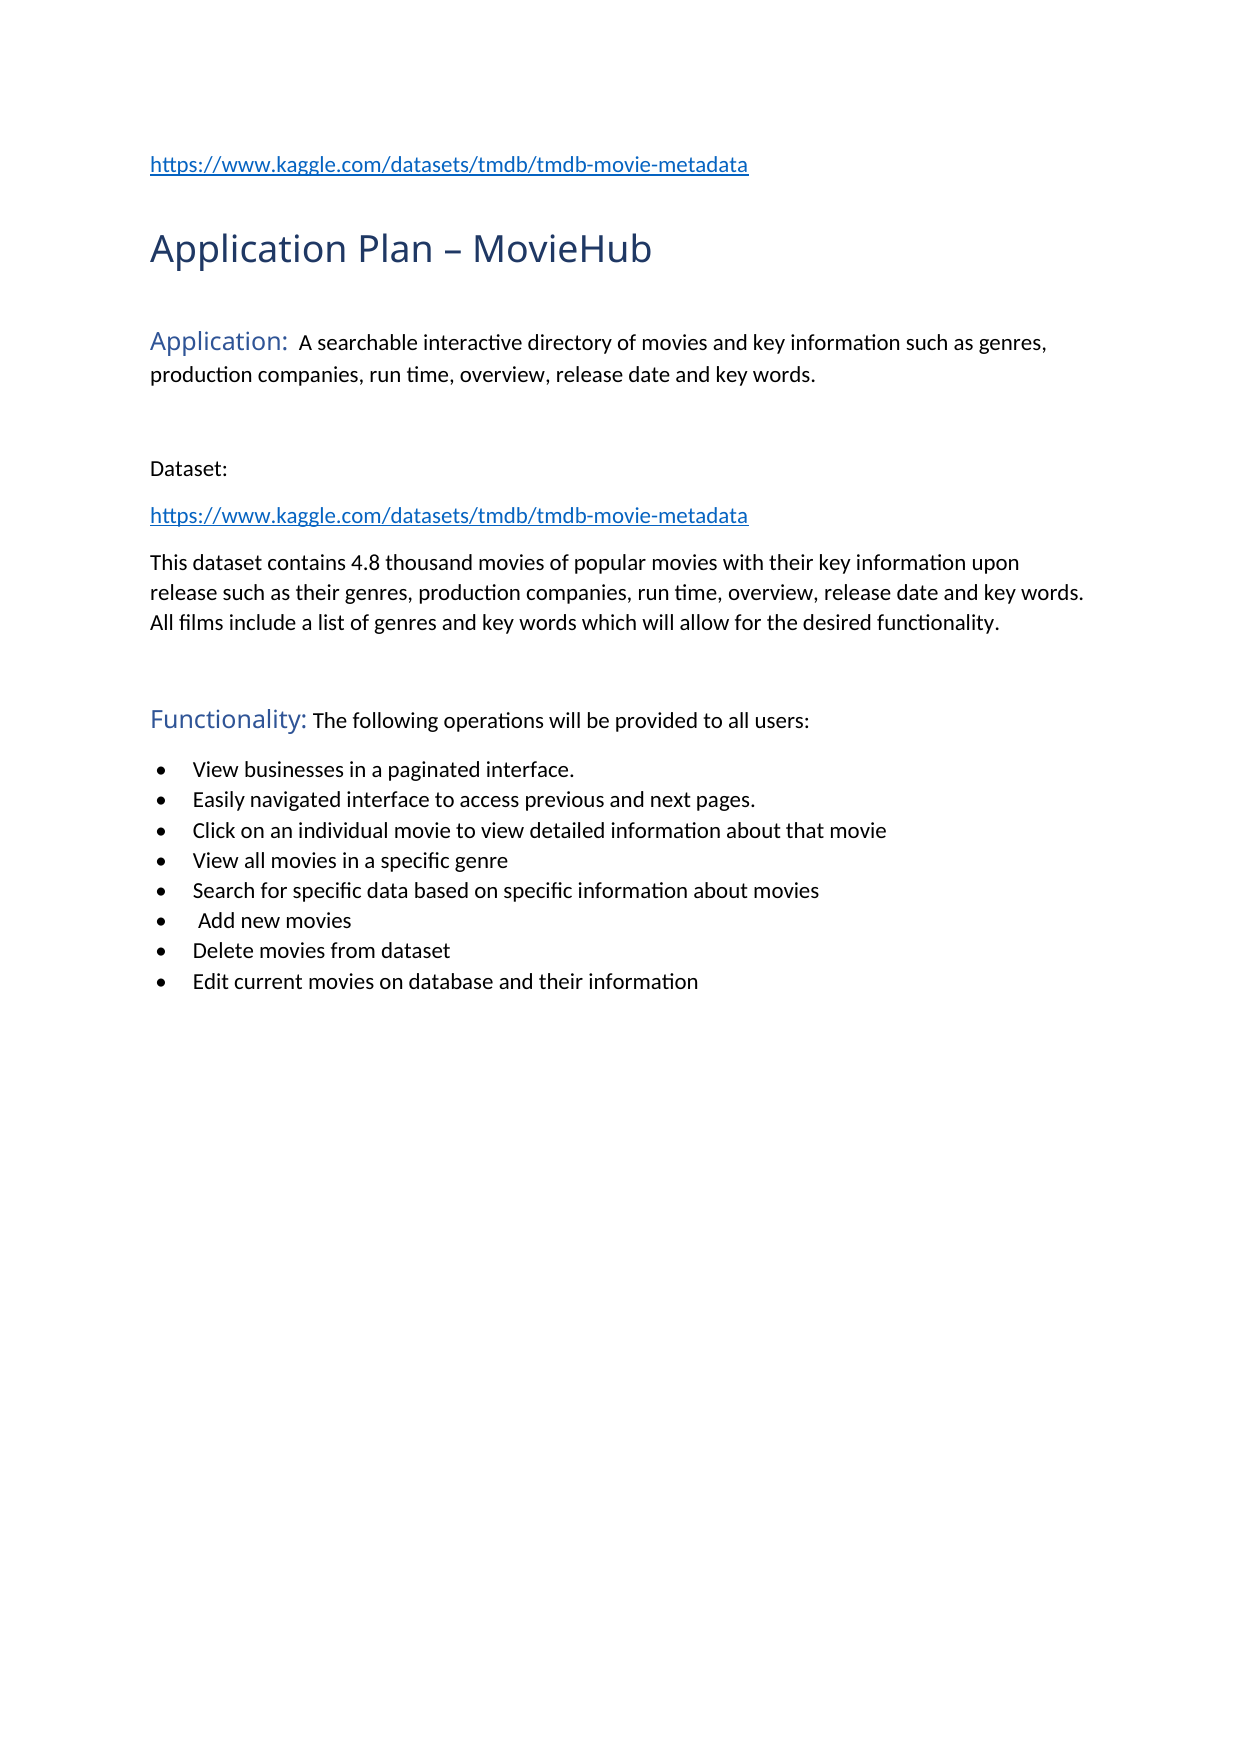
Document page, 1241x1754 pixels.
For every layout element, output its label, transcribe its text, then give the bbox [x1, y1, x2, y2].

list Add new movies [155, 906, 1090, 934]
text Dataset: [150, 454, 1090, 482]
list Delete movies from dataset [155, 937, 1090, 964]
subtitle Application Plan – MovieHub [150, 222, 1090, 273]
text This dataset contains 4.8 thousand movies of popular movies with their key information upon release such as their genres, production companies, run time, overview, release date and key words. All films include a list of genres and key words which will allow for the desired functionality. [150, 548, 1090, 636]
list Edit current movies on database and their information [155, 967, 1090, 995]
text https://www.kaggle.com/datasets/tmdb/tmdb-movie-metadata [150, 150, 1090, 178]
list View businesses in a paginated interface. [155, 755, 1090, 783]
list View all movies in a specific genre [155, 846, 1090, 874]
list Click on an individual movie to view detailed information about that movie [155, 816, 1090, 844]
text https://www.kaggle.com/datasets/tmdb/tmdb-movie-metadata [150, 501, 1090, 529]
text Functionality: The following operations will be provided to all users: [150, 702, 1090, 736]
text Application: A searchable interactive directory of movies and key information such as genres, production companies, run time, overview, release date and key words. [150, 324, 1090, 388]
list Search for specific data based on specific information about movies [155, 876, 1090, 904]
list Easily navigated interface to access previous and next pages. [155, 786, 1090, 813]
